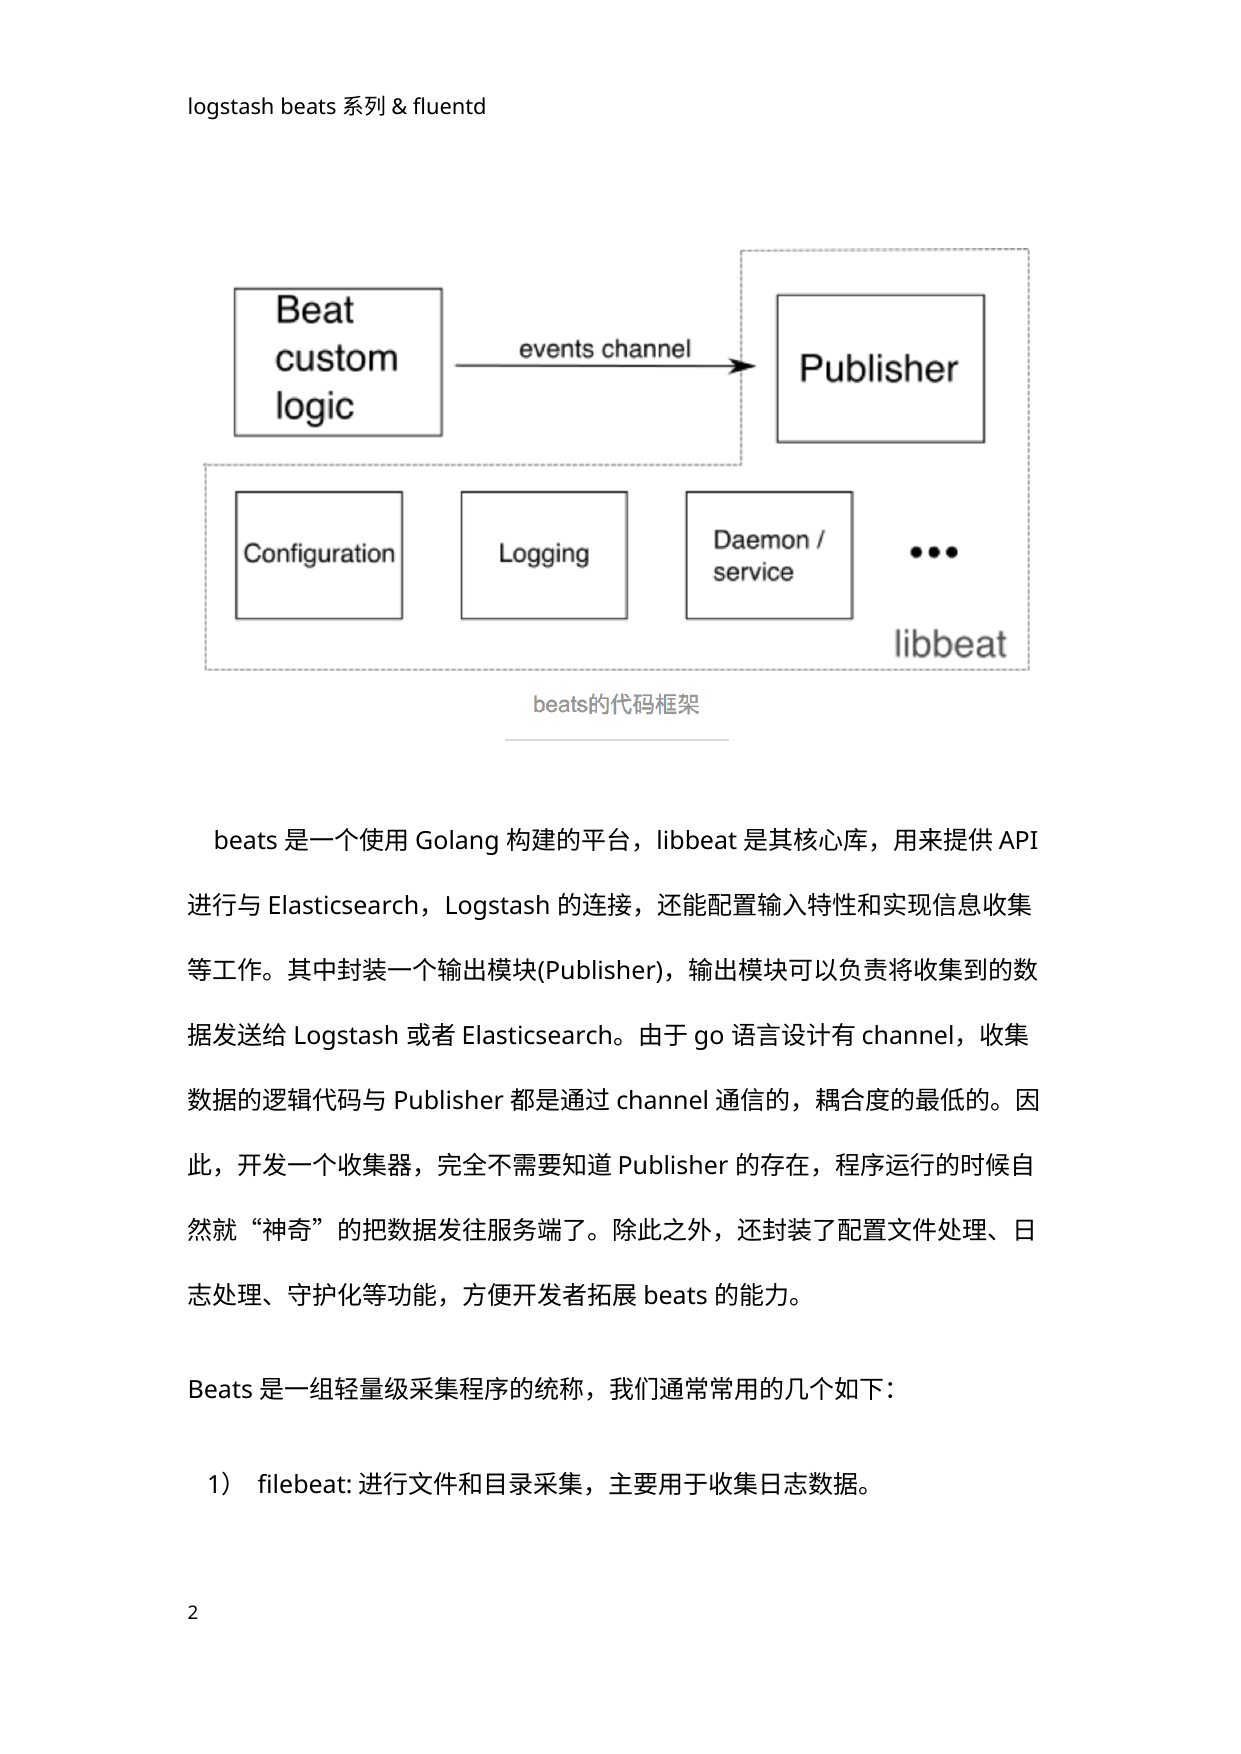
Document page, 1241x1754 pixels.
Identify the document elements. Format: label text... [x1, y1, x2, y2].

picture [187, 224, 1053, 742]
text 1） filebeat: 进行文件和目录采集，主要用于收集日志数据。 [187, 1450, 1053, 1515]
text beats 是一个使用 Golang 构建的平台，libbeat 是其核心库，用来提供API进行与Elasticsearch，Logstash 的连接，还能配置输入特性和实现信息收集等工作。其中封装一个输出模块(Publisher)，输出模块可以负责将收集到的数据发送给 Logstash 或者 Elasticsearch。由于 go 语言设计有 channel，收集数据的逻辑代码与 Publisher 都是通过 channel 通信的，耦合度的最低的。因此，开发一个收集器，完全不需要知道Publisher 的存在，程序运行的时候自然就“神奇”的把数据发往服务端了。除此之外，还封装了配置文件处理、日志处理、守护化等功能，方便开发者拓展 beats 的能力。 [187, 806, 1053, 1326]
text Beats 是一组轻量级采集程序的统称，我们通常常用的几个如下： [187, 1356, 1053, 1421]
